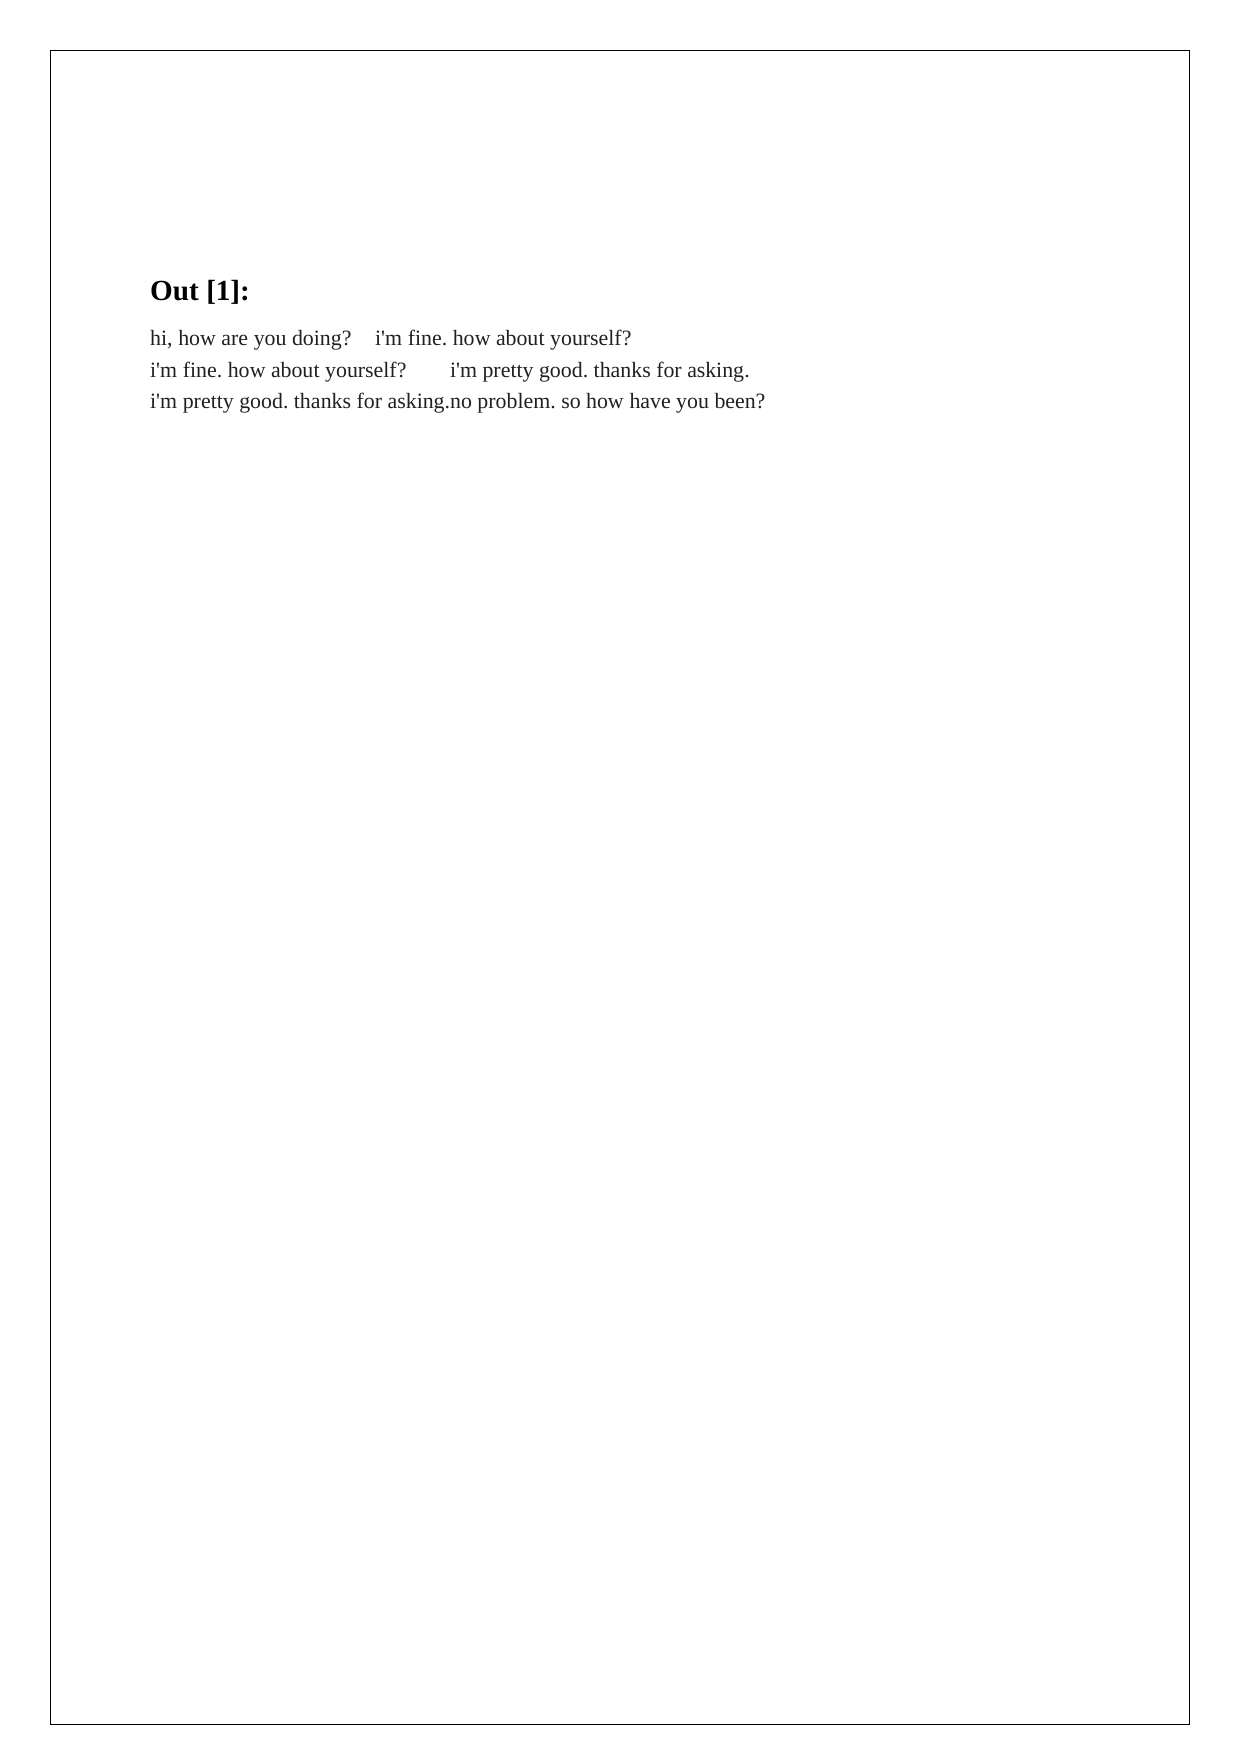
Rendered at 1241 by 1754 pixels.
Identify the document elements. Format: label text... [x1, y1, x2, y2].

text Out [1]: [150, 273, 1107, 307]
text i'm fine. how about yourself? i'm pretty good. thanks for asking. i'm pretty good. thanks for asking.no problem. so how have you been? [150, 357, 766, 413]
text hi, how are you doing? i'm fine. how about yourself? [150, 325, 1107, 351]
